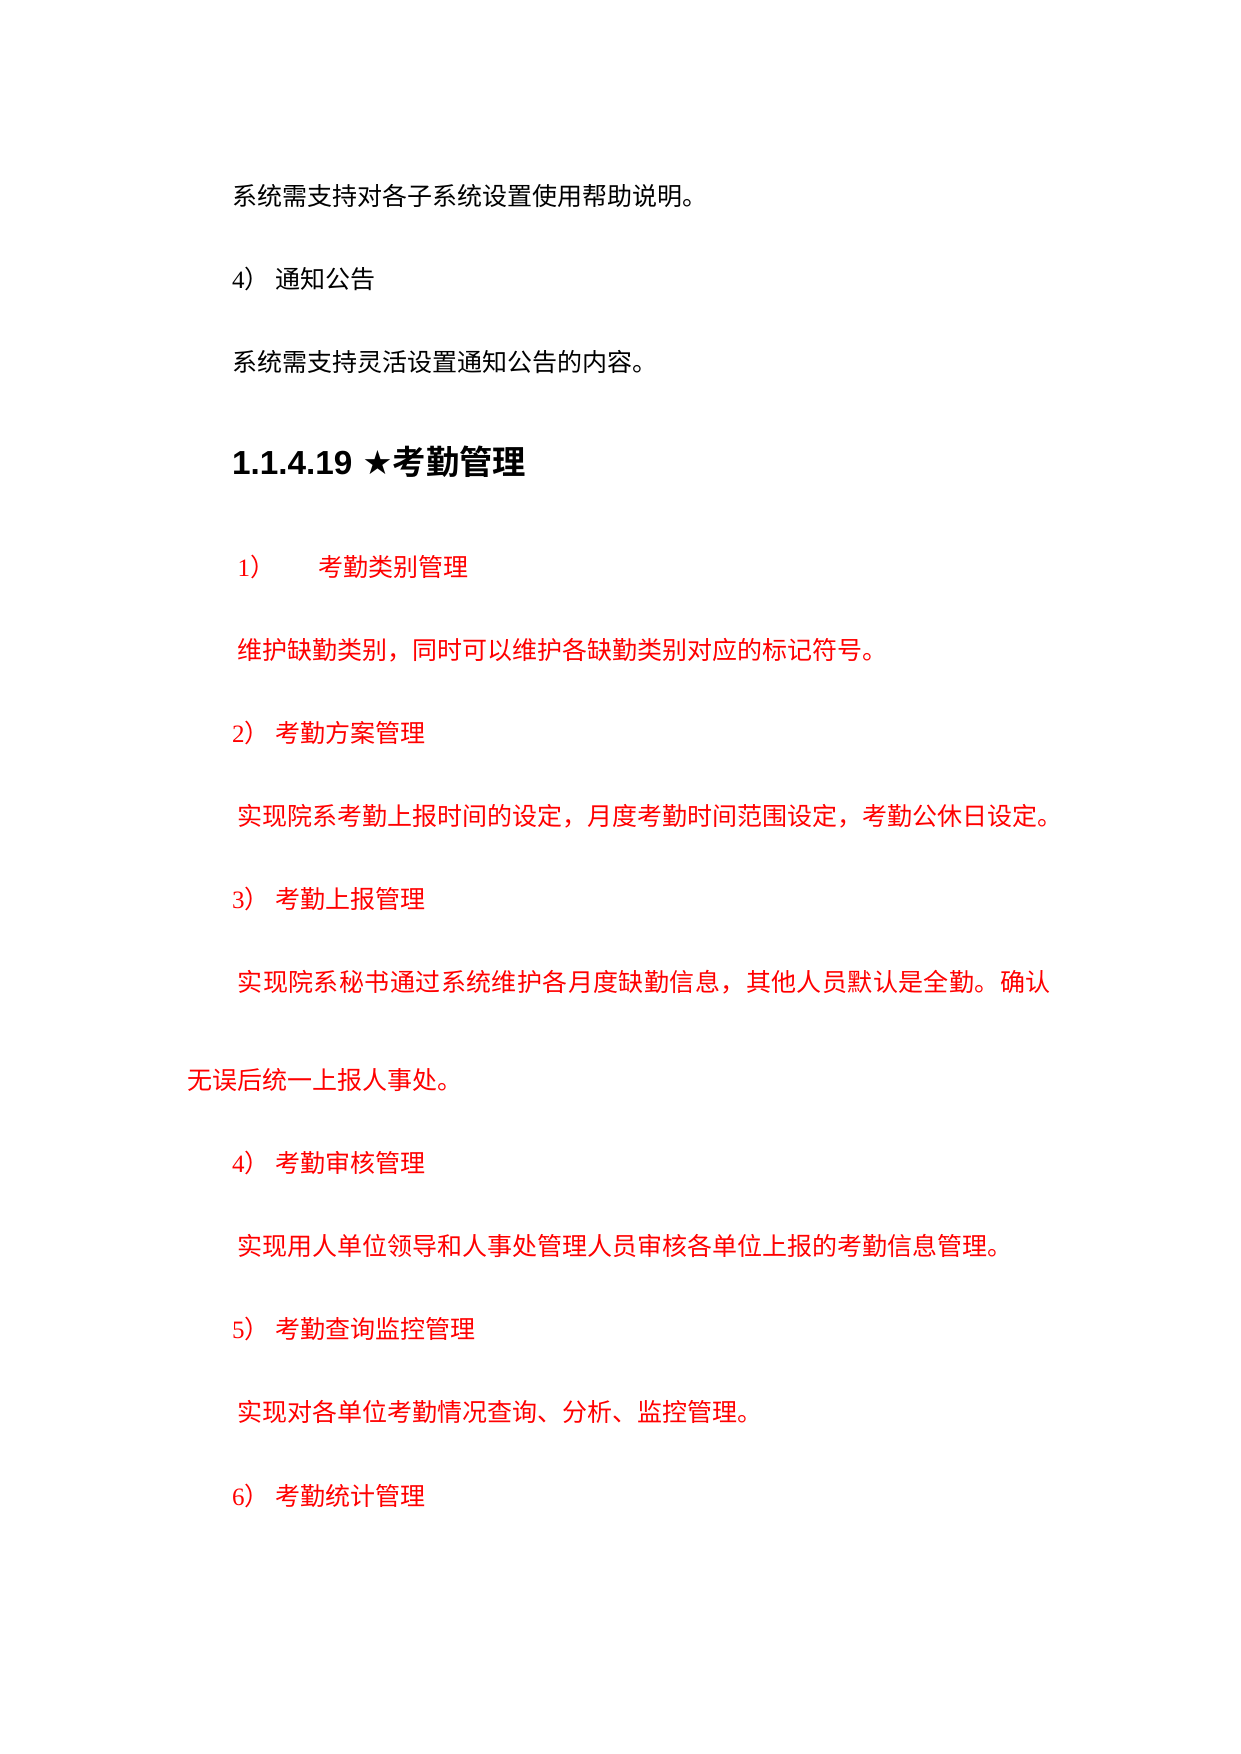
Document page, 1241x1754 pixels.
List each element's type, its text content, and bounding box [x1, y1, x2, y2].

list 考勤审核管理 [187, 1129, 1053, 1194]
list 考勤查询监控管理 [187, 1295, 1053, 1360]
text 系统需支持灵活设置通知公告的内容。 [187, 328, 1053, 393]
text 系统需支持对各子系统设置使用帮助说明。 [187, 162, 1053, 227]
text 实现院系秘书通过系统维护各月度缺勤信息，其他人员默认是全勤。确认无误后统一上报人事处。 [187, 948, 1053, 1111]
list 考勤方案管理 [187, 699, 1053, 764]
text 实现对各单位考勤情况查询、分析、监控管理。 [187, 1378, 1053, 1443]
text 实现院系考勤上报时间的设定，月度考勤时间范围设定，考勤公休日设定。 [187, 782, 1053, 847]
text 维护缺勤类别，同时可以维护各缺勤类别对应的标记符号。 [187, 616, 1053, 681]
list 考勤统计管理 [187, 1462, 1053, 1527]
list 考勤类别管理 [237, 533, 1053, 598]
text 实现用人单位领导和人事处管理人员审核各单位上报的考勤信息管理。 [187, 1212, 1053, 1277]
list 通知公告 [187, 245, 1053, 310]
list 考勤上报管理 [187, 865, 1053, 930]
subtitle ★考勤管理 [187, 428, 1053, 493]
